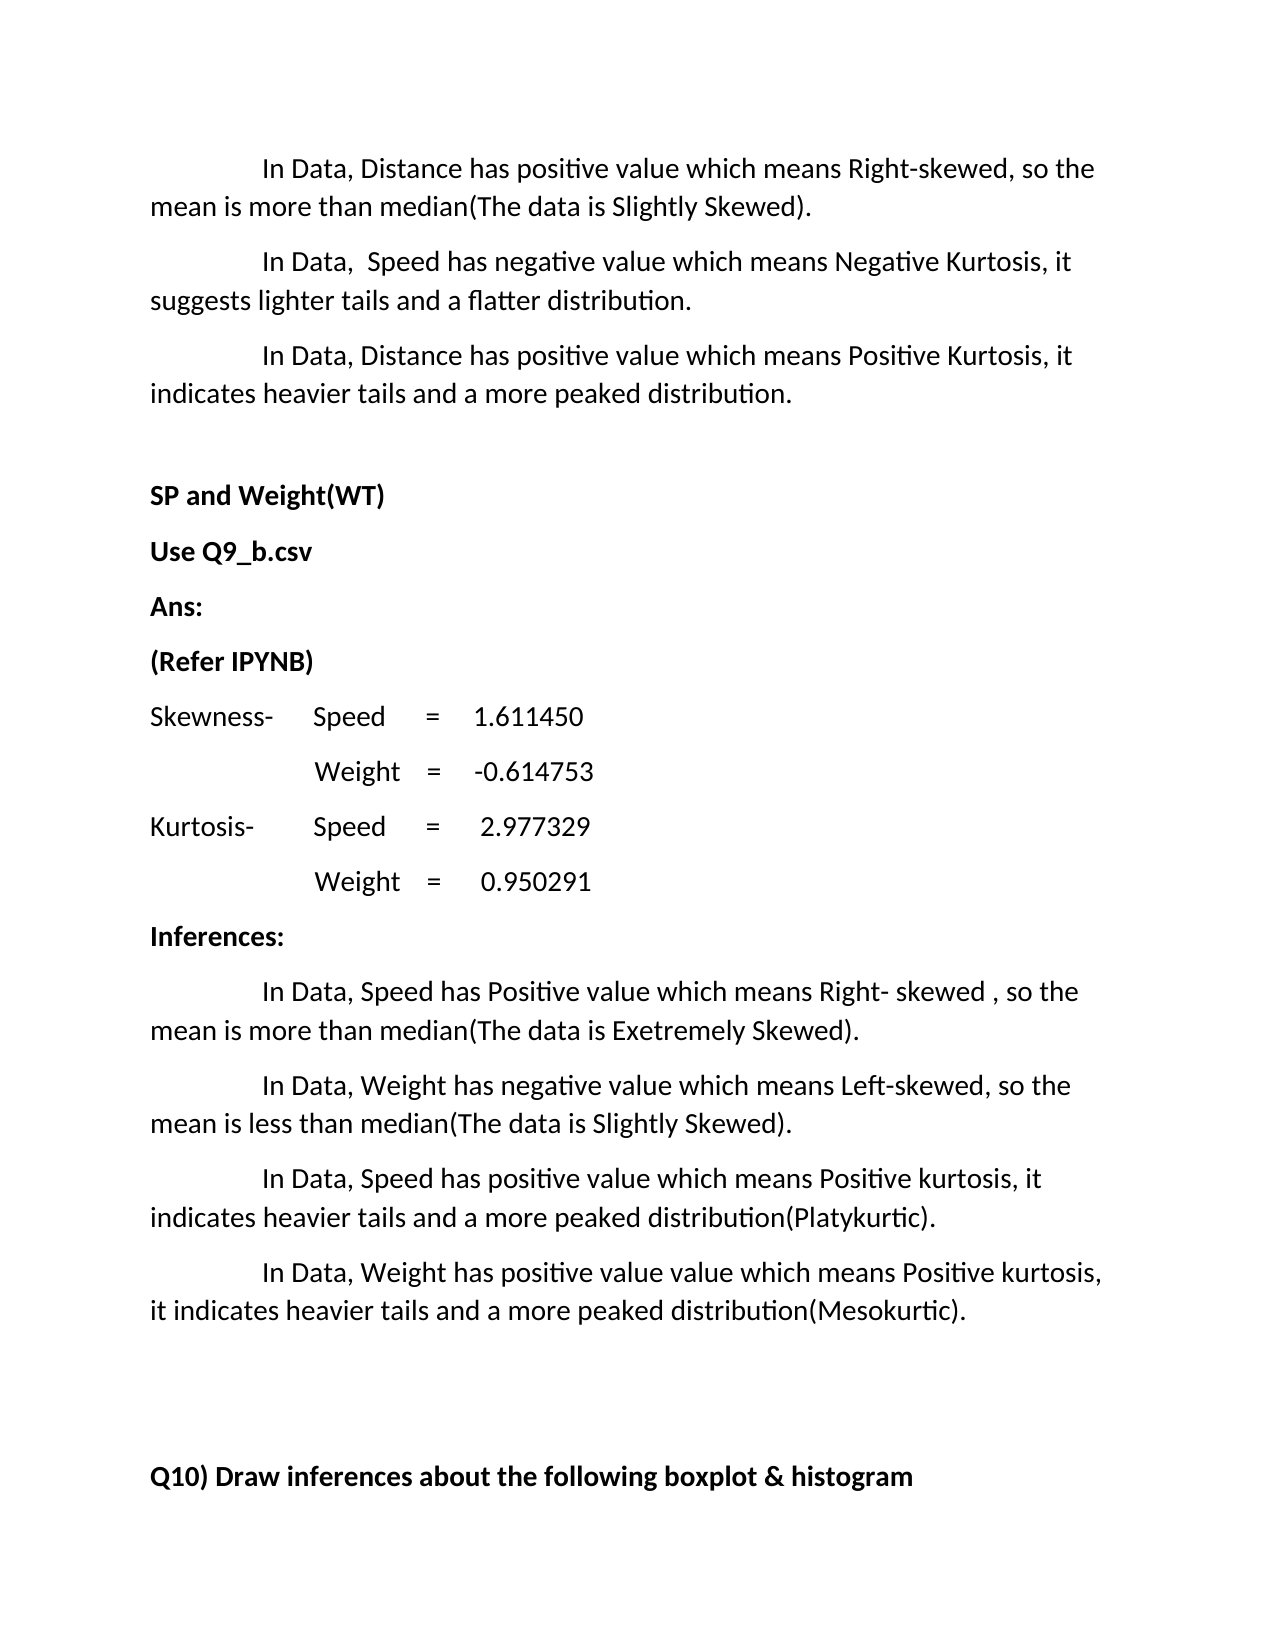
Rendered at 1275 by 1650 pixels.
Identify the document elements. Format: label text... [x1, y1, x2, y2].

text Kurtosis- Speed = 2.977329 [150, 808, 1125, 844]
text (Refer IPYNB) [150, 643, 1125, 678]
text In Data, Distance has positive value which means Right-skewed, so the mean is more than median(The data is Slightly Skewed). [150, 150, 1125, 224]
text In Data, Weight has positive value value which means Positive kurtosis, it indicates heavier tails and a more peaked distribution(Mesokurtic). [150, 1254, 1125, 1328]
text Use Q9_b.csv [150, 533, 1125, 568]
text In Data, Speed has positive value which means Positive kurtosis, it indicates heavier tails and a more peaked distribution(Platykurtic). [150, 1161, 1125, 1234]
text In Data, Distance has positive value which means Positive Kurtosis, it indicates heavier tails and a more peaked distribution. [150, 337, 1125, 411]
text In Data, Speed has Positive value which means Right- skewed , so the mean is more than median(The data is Exetremely Skewed). [150, 973, 1125, 1047]
text Weight = 0.950291 [150, 863, 1125, 899]
text In Data, Speed has negative value which means Negative Kurtosis, it suggests lighter tails and a flatter distribution. [150, 243, 1125, 318]
text SP and Weight(WT) [150, 477, 1125, 513]
text Skewness- Speed = 1.611450 [150, 698, 1125, 733]
text Ans: [150, 588, 1125, 623]
text In Data, Weight has negative value which means Left-skewed, so the mean is less than median(The data is Slightly Skewed). [150, 1067, 1125, 1141]
text Inferences: [150, 918, 1125, 954]
text Q10) Draw inferences about the following boxplot & histogram [150, 1458, 1125, 1493]
text Weight = -0.614753 [150, 753, 1125, 789]
